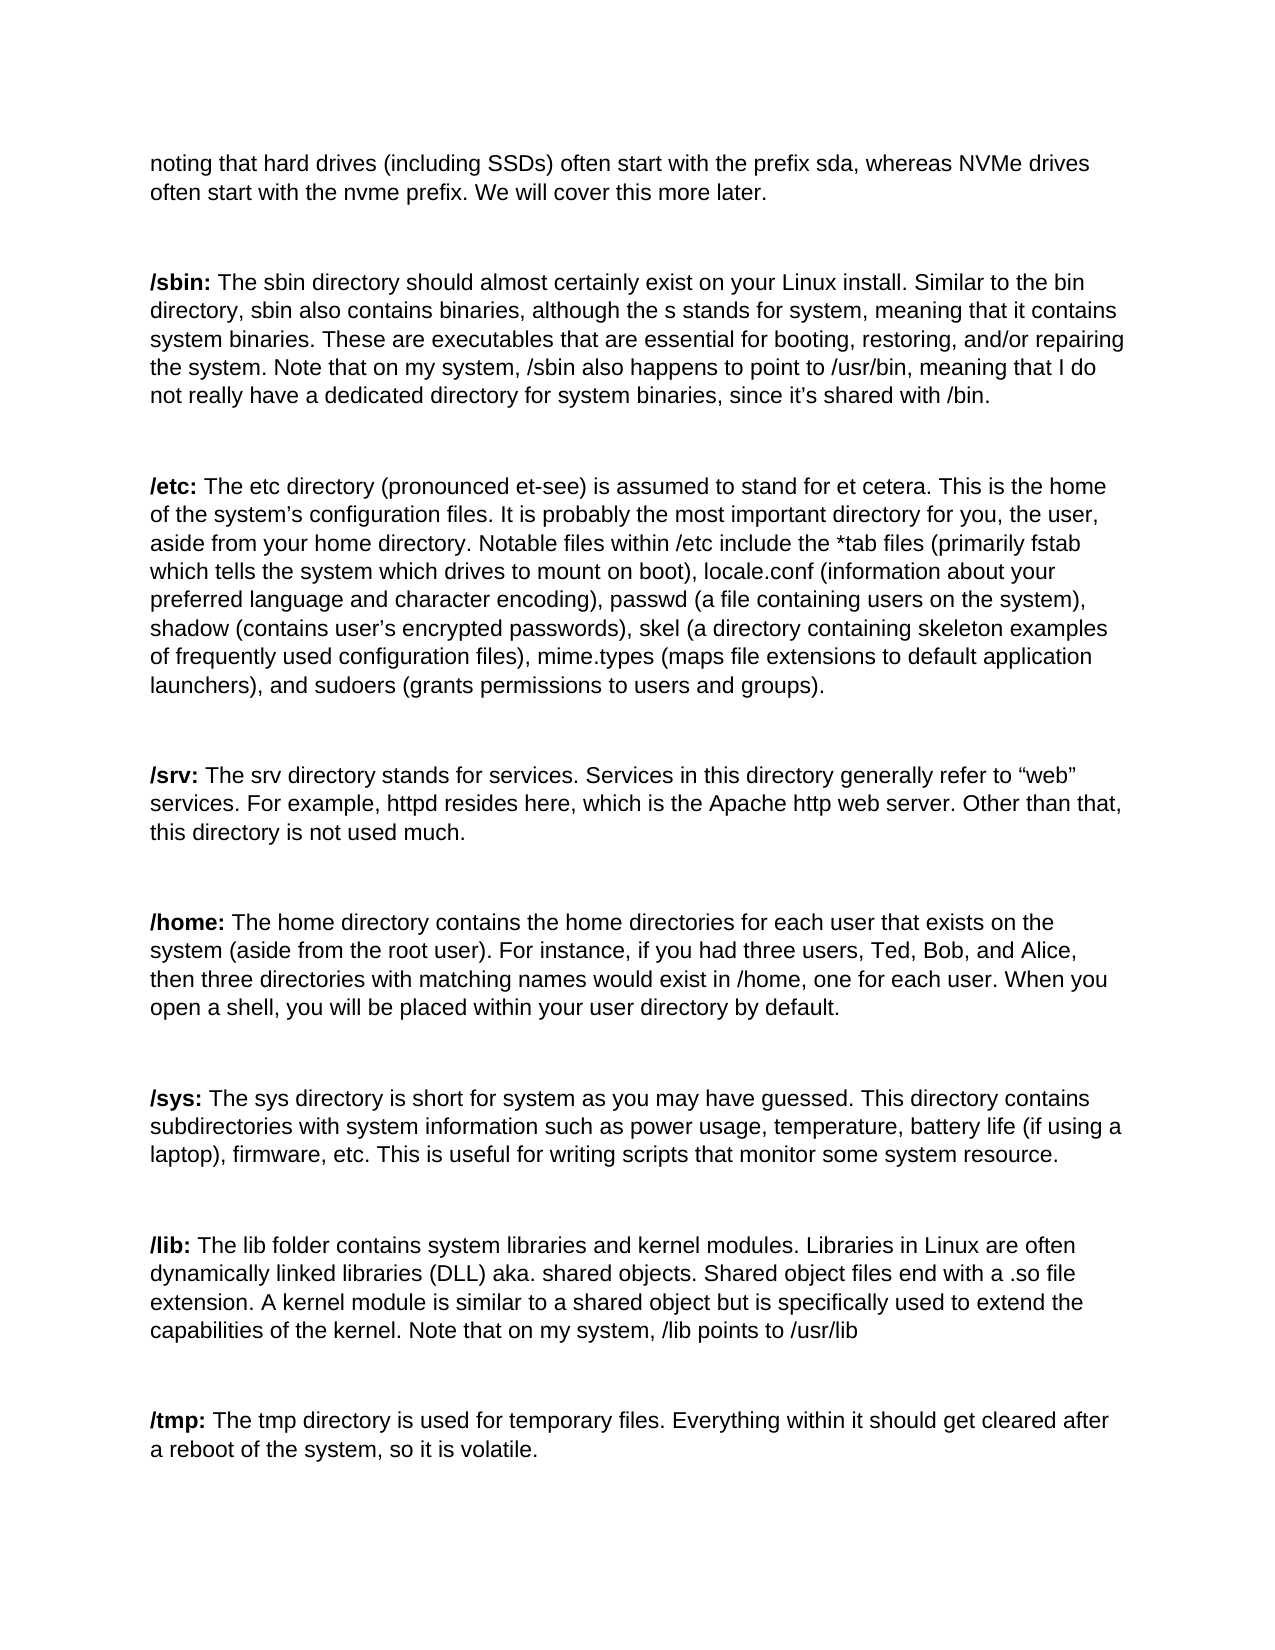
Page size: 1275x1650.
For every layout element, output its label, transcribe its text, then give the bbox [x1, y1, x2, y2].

text /home: The home directory contains the home directories for each user that exists on the system (aside from the root user). For instance, if you had three users, Ted, Bob, and Alice, then three directories with matching names would exist in /home, one for each user. When you open a shell, you will be placed within your user directory by default. [150, 909, 1125, 1021]
text /sys: The sys directory is short for system as you may have guessed. This directory contains subdirectories with system information such as power usage, temperature, battery life (if using a laptop), firmware, etc. This is useful for writing scripts that monitor some system resource. [150, 1084, 1125, 1168]
text /srv: The srv directory stands for services. Services in this directory generally refer to “web” services. For example, httpd resides here, which is the Apache http web server. Other than that, this directory is not used much. [150, 762, 1125, 845]
text /lib: The lib folder contains system libraries and kernel modules. Libraries in Linux are often dynamically linked libraries (DLL) aka. shared objects. Shared object files end with a .so file extension. A kernel module is similar to a shared object but is specifically used to extend the capabilities of the kernel. Note that on my system, /lib points to /usr/lib [150, 1232, 1125, 1343]
